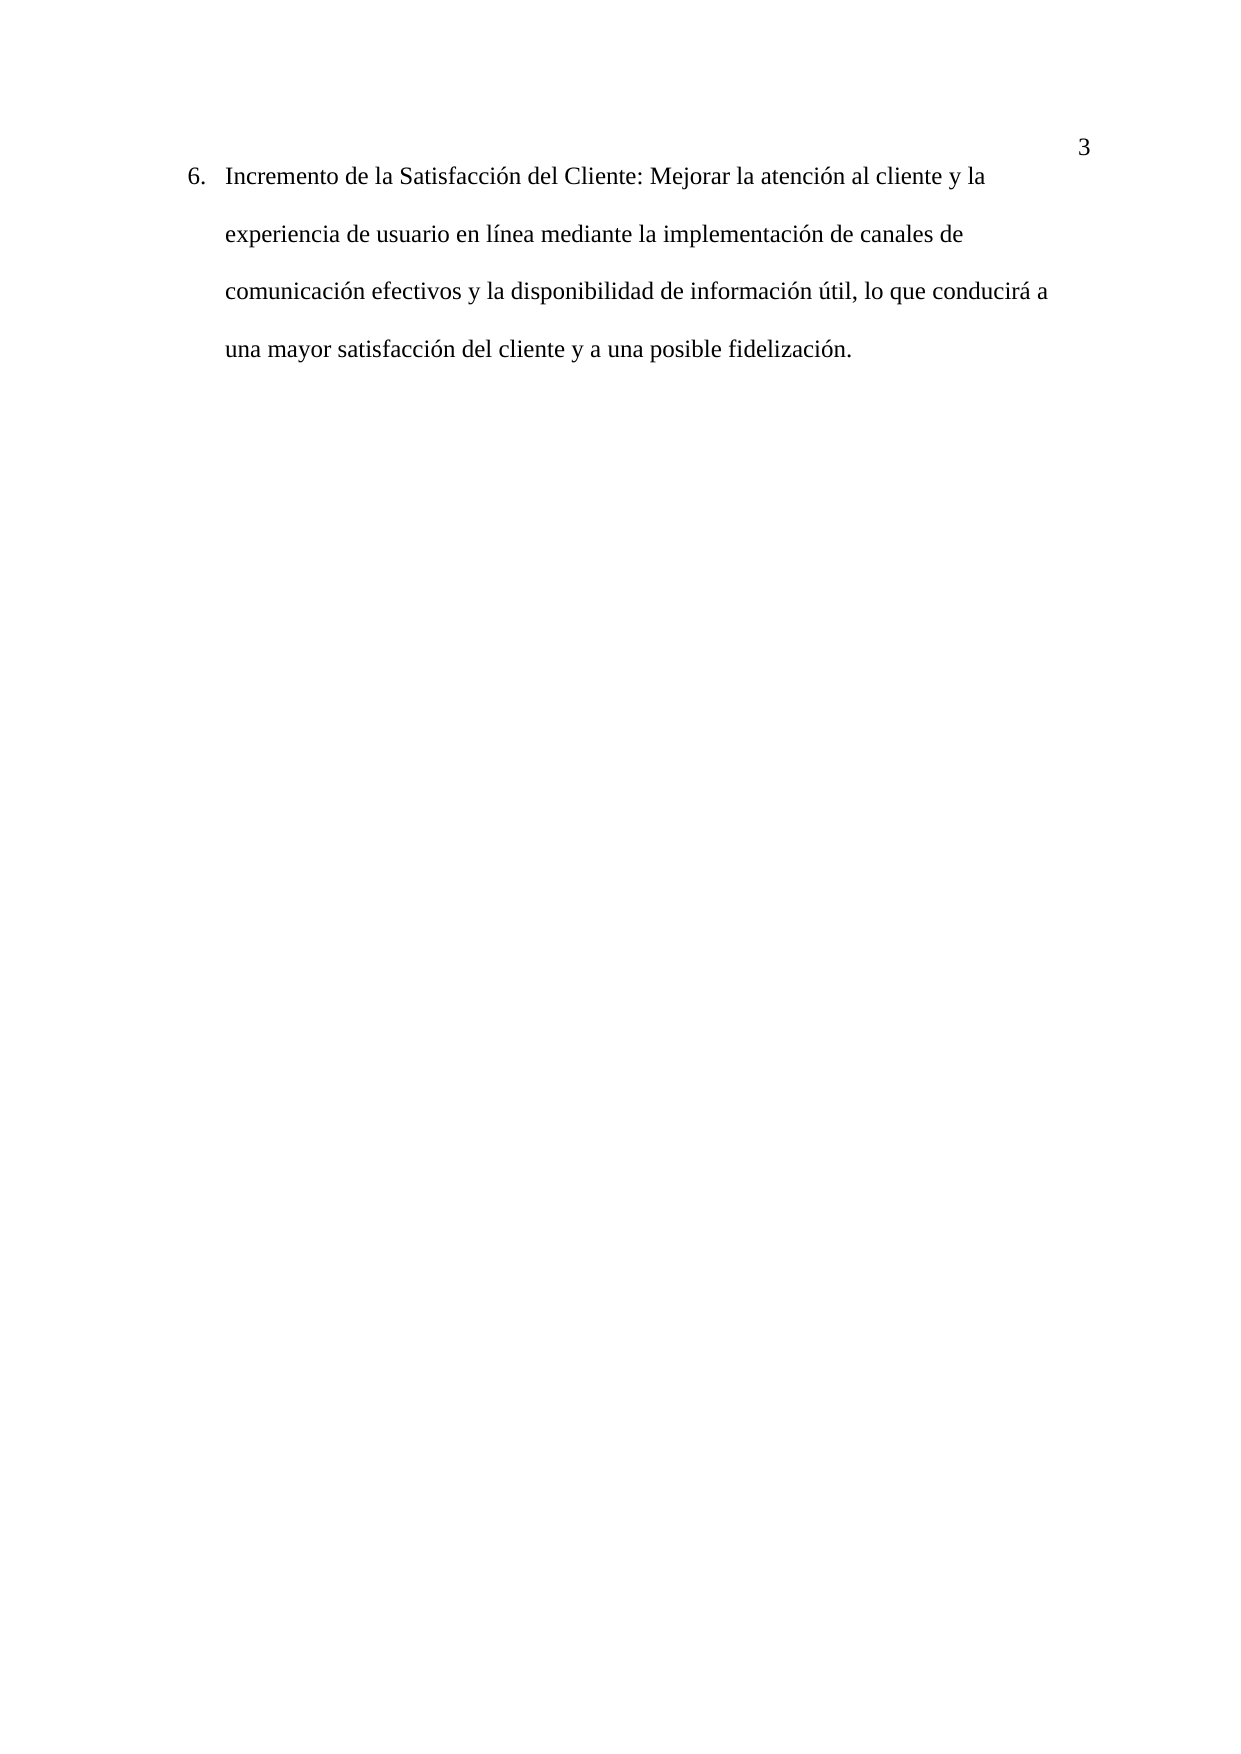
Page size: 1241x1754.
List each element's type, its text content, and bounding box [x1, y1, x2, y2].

list Incremento de la Satisfacción del Cliente: Mejorar la atención al cliente y la experiencia de usuario en línea mediante la implementación de canales de comunicación efectivos y la disponibilidad de información útil, lo que conducirá a una mayor satisfacción del cliente y a una posible fidelización. [187, 161, 1090, 362]
